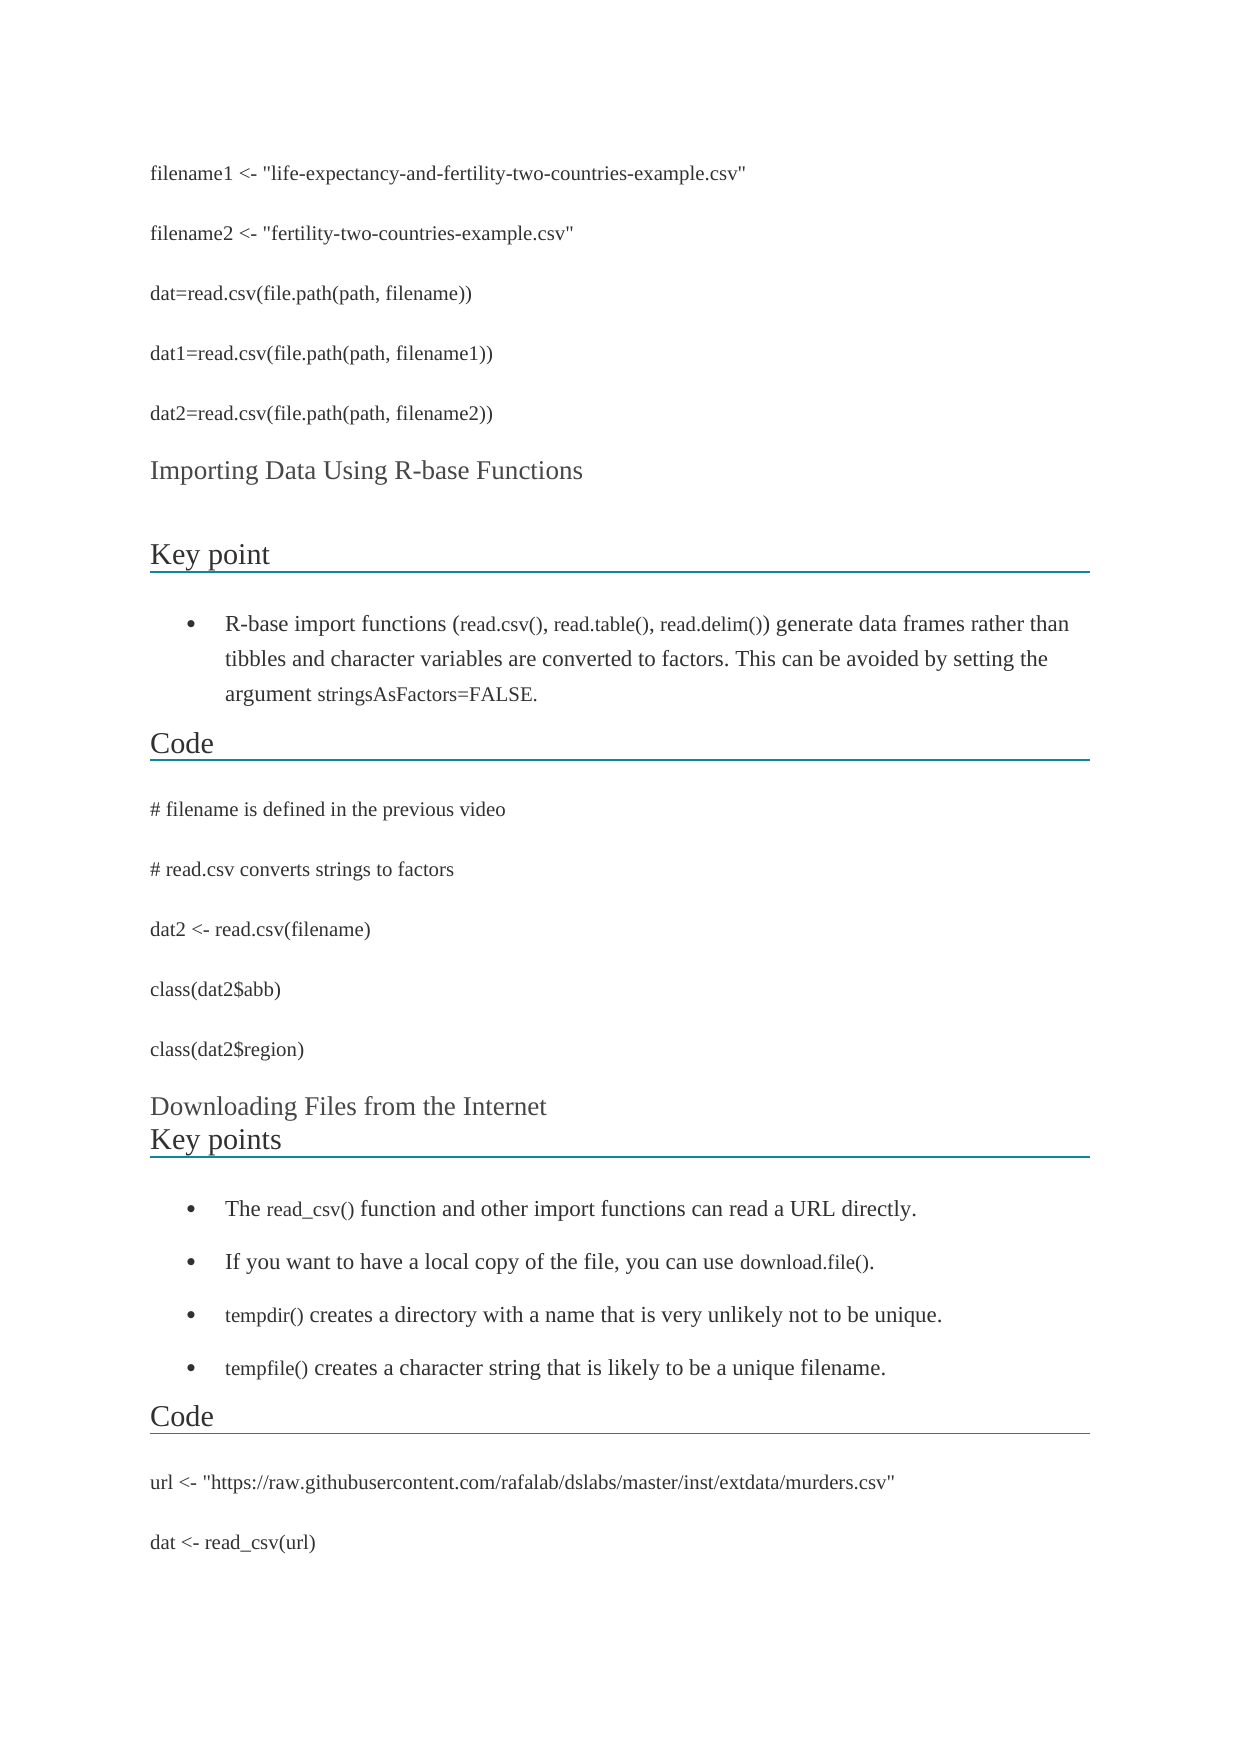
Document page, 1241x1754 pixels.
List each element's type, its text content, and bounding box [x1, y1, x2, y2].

subtitle Importing Data Using R-base Functions [150, 450, 1090, 485]
text url <- "https://raw.githubusercontent.com/rafalab/dslabs/master/inst/extdata/murders.csv" [150, 1459, 1090, 1494]
text dat1=read.csv(file.path(path, filename1)) [150, 330, 1090, 365]
subtitle Downloading Files from the Internet [150, 1086, 1090, 1121]
text dat <- read_csv(url) [150, 1519, 1090, 1554]
text filename2 <- "fertility-two-countries-example.csv" [150, 210, 1090, 245]
subtitle Code [150, 724, 1090, 759]
subtitle Key points [150, 1121, 1090, 1156]
text dat2=read.csv(file.path(path, filename2)) [150, 390, 1090, 425]
list If you want to have a local copy of the file, you can use download.file(). [187, 1239, 1090, 1274]
text class(dat2$region) [150, 1026, 1090, 1061]
text # read.csv converts strings to factors [150, 846, 1090, 881]
text class(dat2$abb) [150, 966, 1090, 1001]
text dat=read.csv(file.path(path, filename)) [150, 270, 1090, 305]
text dat2 <- read.csv(filename) [150, 906, 1090, 941]
list R-base import functions (read.csv(), read.table(), read.delim()) generate data frames rather than tibbles and character variables are converted to factors. This can be avoided by setting the argument stringsAsFactors=FALSE. [187, 602, 1090, 707]
list tempdir() creates a directory with a name that is very unlikely not to be unique. [187, 1292, 1090, 1327]
list The read_csv() function and other import functions can read a URL directly. [187, 1187, 1090, 1222]
text # filename is defined in the previous video [150, 786, 1090, 821]
subtitle Code [150, 1398, 1090, 1433]
text filename1 <- "life-expectancy-and-fertility-two-countries-example.csv" [150, 150, 1090, 185]
list tempfile() creates a character string that is likely to be a unique filename. [187, 1345, 1090, 1380]
subtitle Key point [150, 536, 1090, 571]
